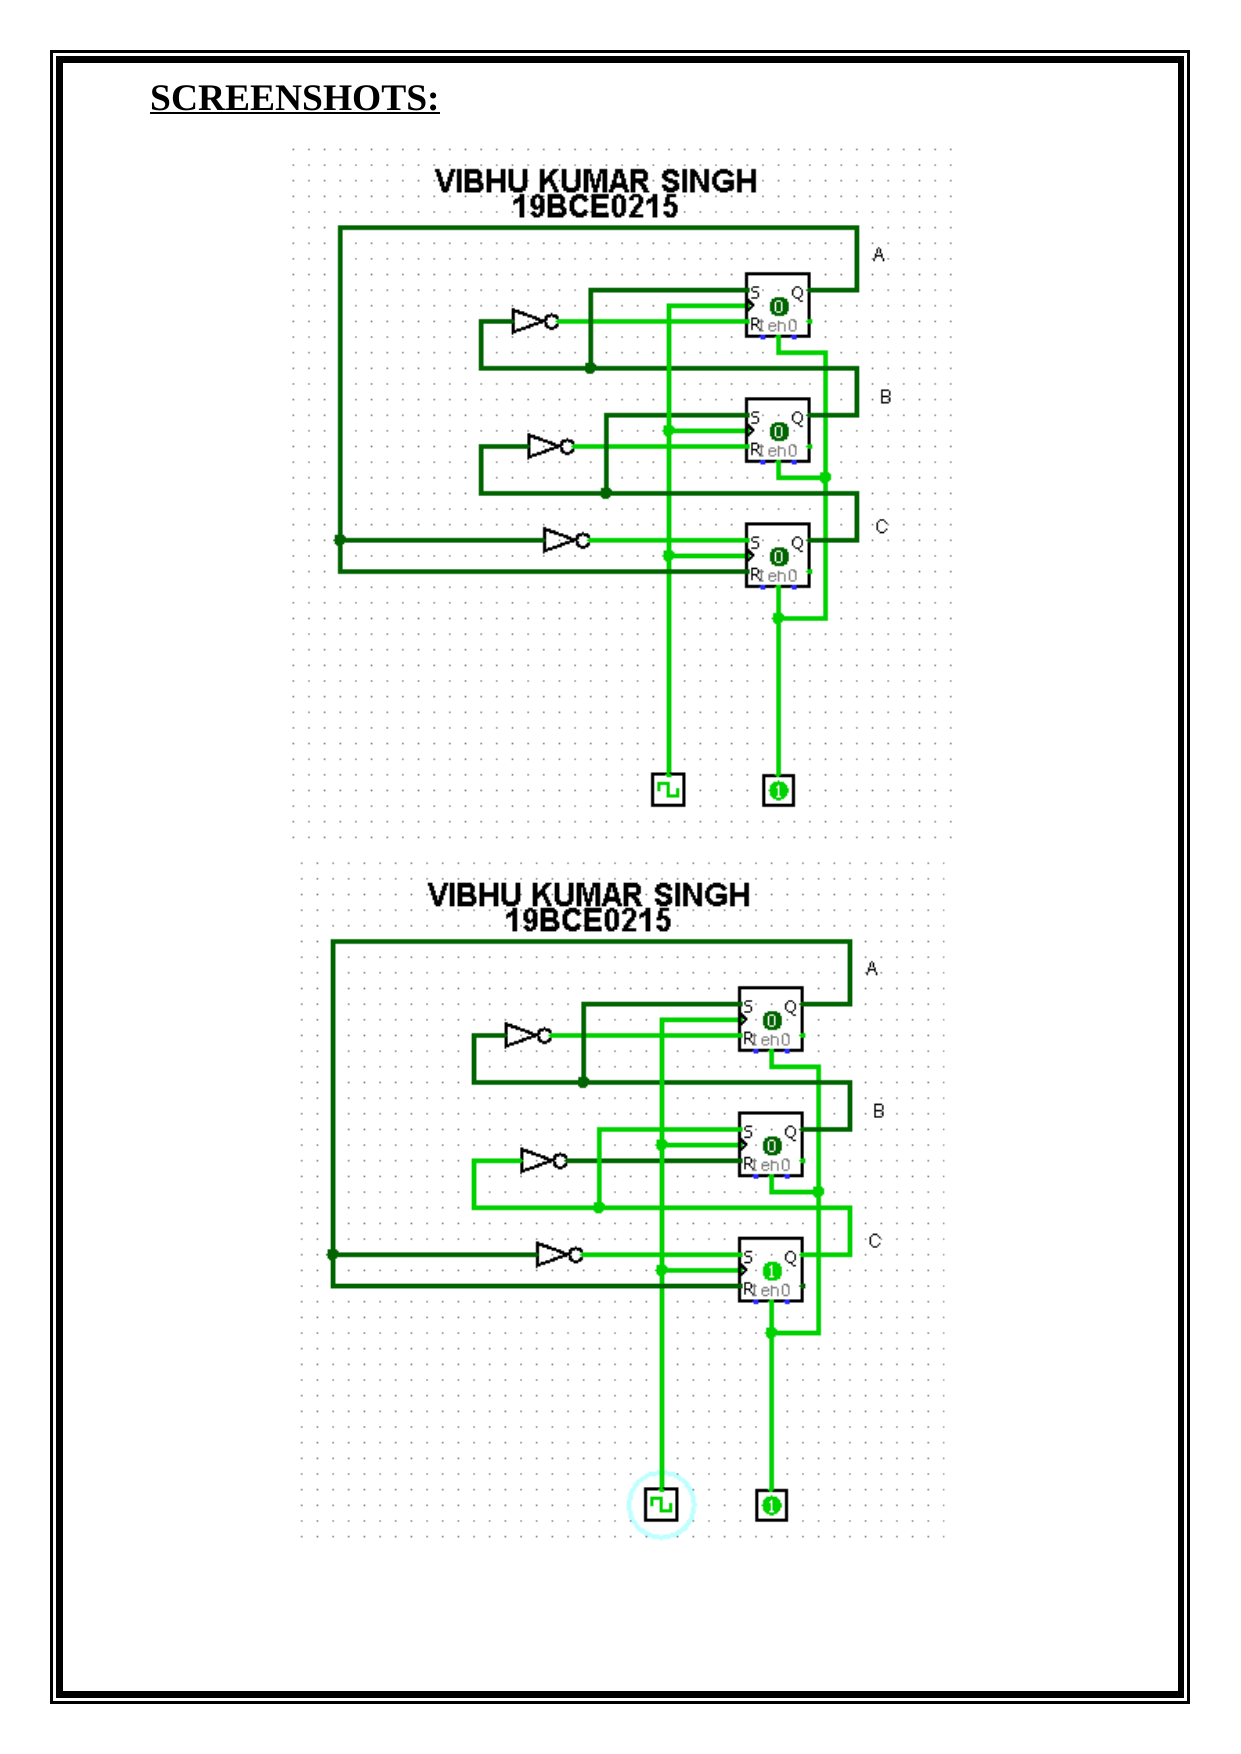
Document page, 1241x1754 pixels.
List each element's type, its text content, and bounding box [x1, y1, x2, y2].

text SCREENSHOTS: [75, 75, 1165, 118]
picture [295, 858, 945, 1544]
picture [285, 138, 955, 840]
